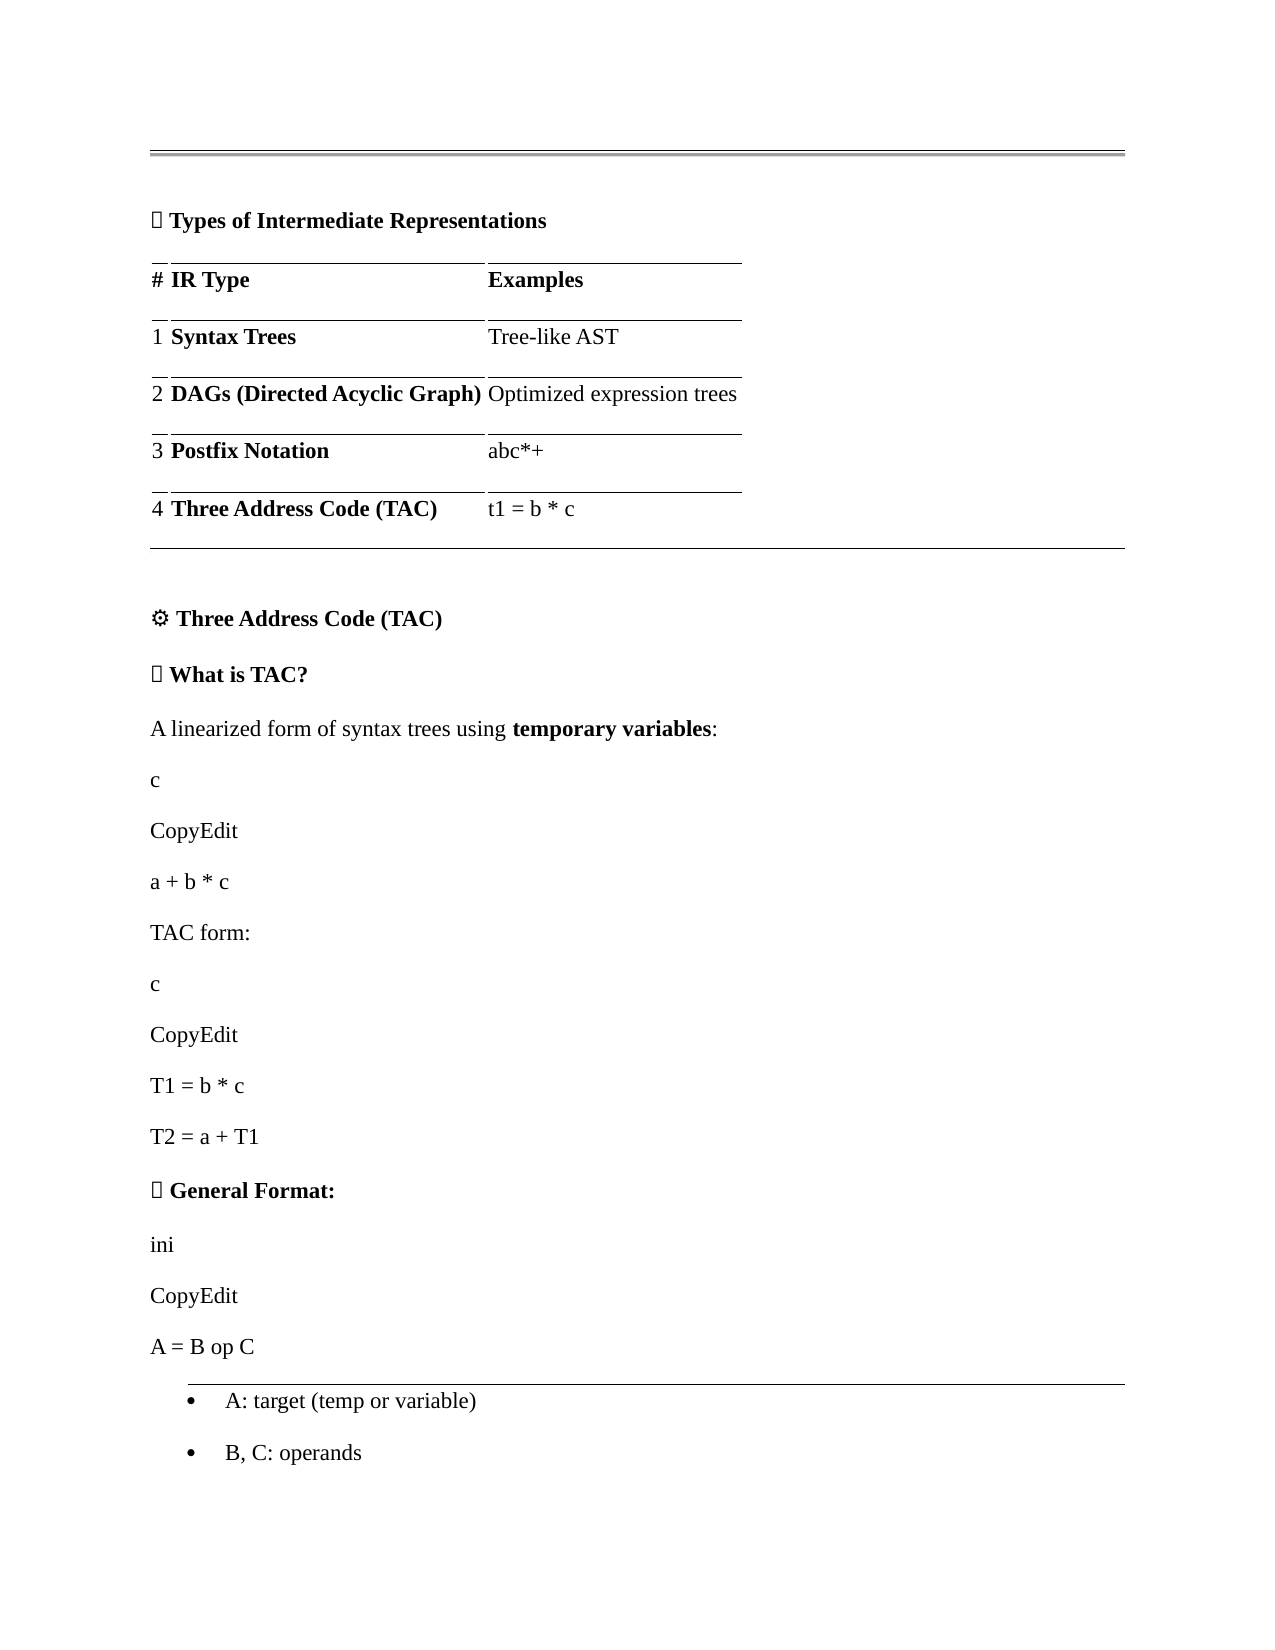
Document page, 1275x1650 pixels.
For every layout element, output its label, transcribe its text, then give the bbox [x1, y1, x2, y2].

table_cell abc*+ [486, 433, 744, 490]
table_cell 1 [150, 318, 169, 376]
text c [150, 763, 1125, 792]
table_header # [150, 261, 169, 318]
text T1 = b * c [150, 1069, 1125, 1099]
text a + b * c [150, 865, 1125, 894]
text A linearized form of syntax trees using temporary variables: [150, 712, 1125, 741]
text ini [150, 1228, 1125, 1258]
text 📌 What is TAC? [150, 655, 1125, 689]
table_cell 2 [150, 376, 169, 433]
text T2 = a + T1 [150, 1120, 1125, 1150]
list A: target (temp or variable) [187, 1385, 1125, 1414]
table_cell t1 = b * c [486, 490, 744, 547]
text A = B op C [150, 1330, 1125, 1360]
table_cell 4 [150, 490, 169, 547]
text 🔢 Types of Intermediate Representations [150, 201, 1125, 235]
table_cell Optimized expression trees [486, 376, 744, 433]
table_cell Postfix Notation [169, 433, 486, 490]
text CopyEdit [150, 814, 1125, 843]
text CopyEdit [150, 1279, 1125, 1309]
table_cell Three Address Code (TAC) [169, 490, 486, 547]
text ✅ General Format: [150, 1171, 1125, 1206]
text TAC form: [150, 916, 1125, 946]
text CopyEdit [150, 1018, 1125, 1048]
table_cell Tree-like AST [486, 318, 744, 376]
table_header Examples [486, 261, 744, 318]
table_header IR Type [169, 261, 486, 318]
table_cell Syntax Trees [169, 318, 486, 376]
table_cell 3 [150, 433, 169, 490]
text ⚙️ Three Address Code (TAC) [150, 598, 1125, 633]
text c [150, 967, 1125, 997]
list B, C: operands [187, 1435, 1125, 1465]
table_cell DAGs (Directed Acyclic Graph) [169, 376, 486, 433]
